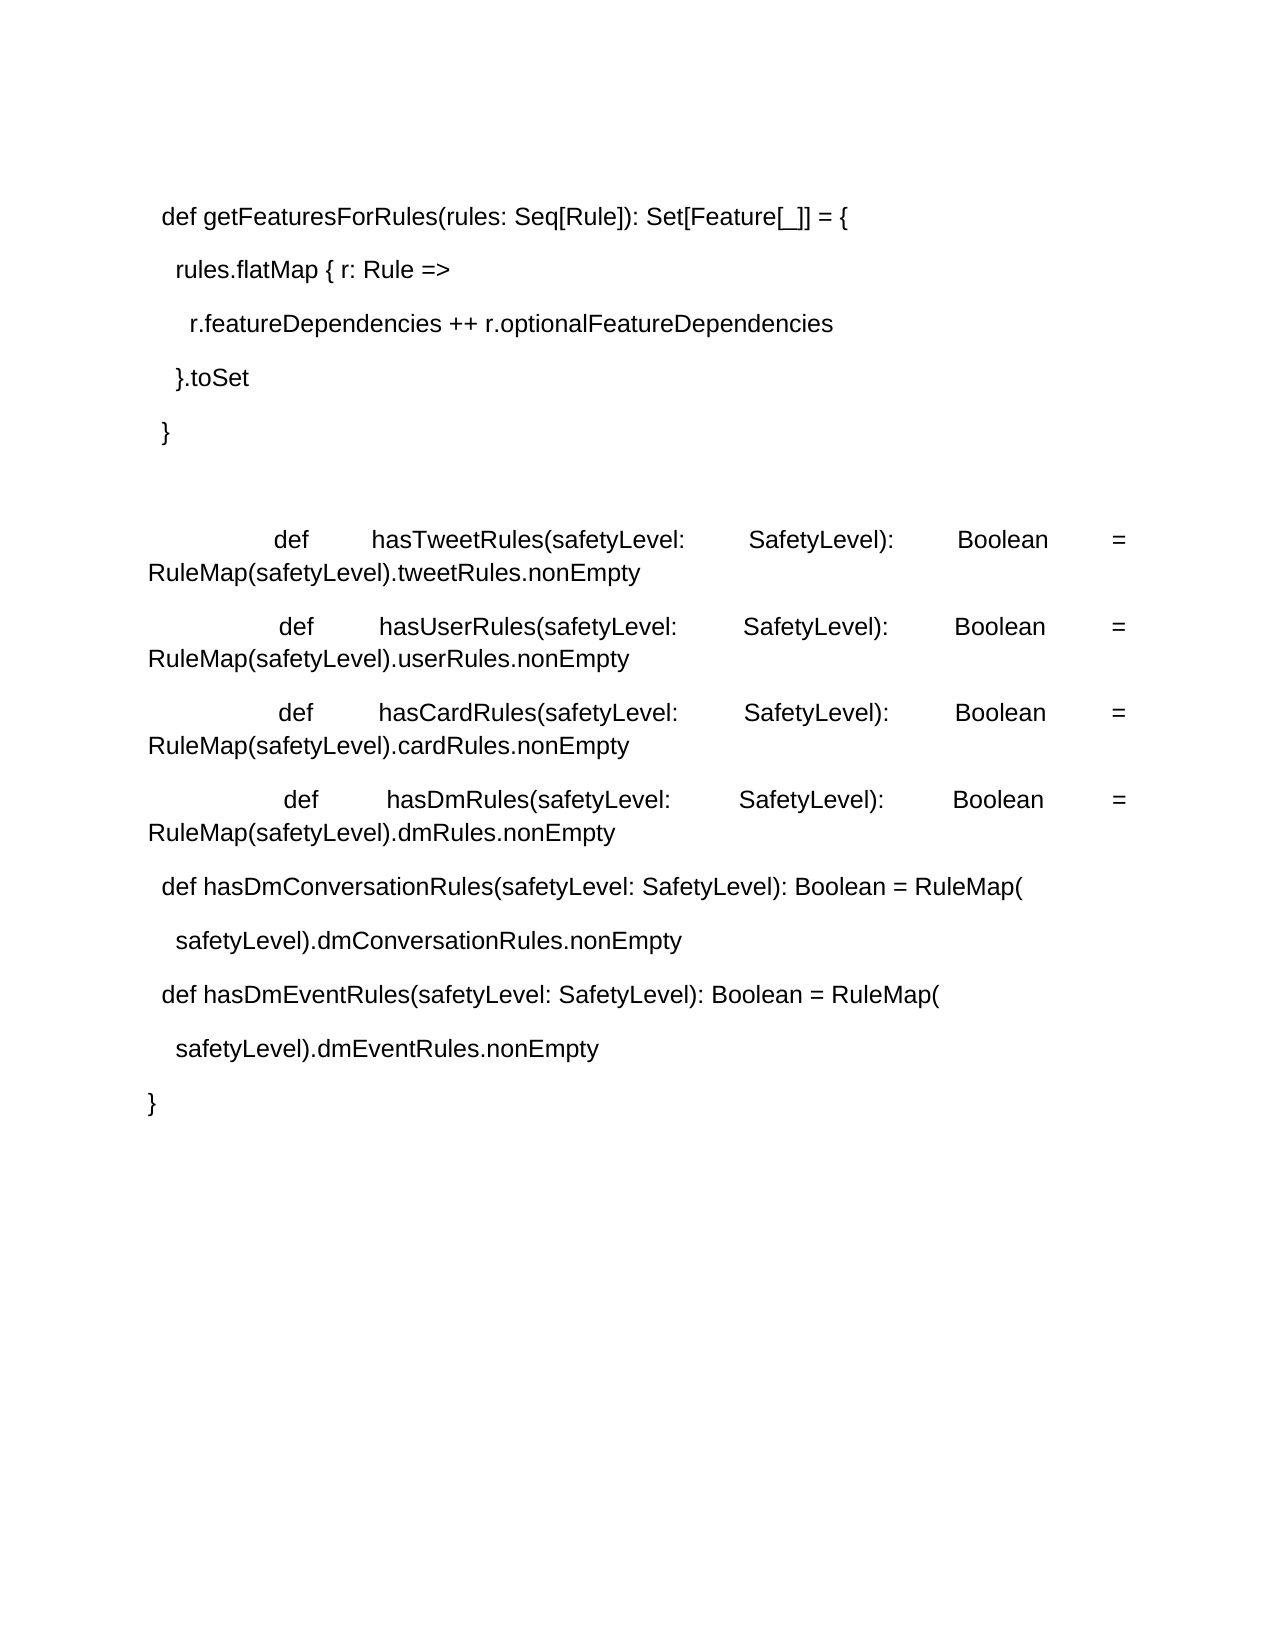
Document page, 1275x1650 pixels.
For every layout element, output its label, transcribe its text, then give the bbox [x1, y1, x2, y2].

text rules.flatMap { r: Rule => [148, 255, 1127, 284]
text safetyLevel).dmEventRules.nonEmpty [148, 1034, 1127, 1062]
text def hasDmRules(safetyLevel: SafetyLevel): Boolean = RuleMap(safetyLevel).dmRules.nonEmpty [148, 785, 1127, 847]
text } [148, 417, 1127, 446]
text } [148, 1087, 1127, 1116]
text }.toSet [148, 363, 1127, 392]
text def hasDmEventRules(safetyLevel: SafetyLevel): Boolean = RuleMap( [148, 980, 1127, 1008]
text def hasTweetRules(safetyLevel: SafetyLevel): Boolean = RuleMap(safetyLevel).tweetRules.nonEmpty [148, 524, 1127, 586]
text def hasCardRules(safetyLevel: SafetyLevel): Boolean = RuleMap(safetyLevel).cardRules.nonEmpty [148, 698, 1127, 760]
text def hasUserRules(safetyLevel: SafetyLevel): Boolean = RuleMap(safetyLevel).userRules.nonEmpty [148, 611, 1127, 673]
text def hasDmConversationRules(safetyLevel: SafetyLevel): Boolean = RuleMap( [148, 872, 1127, 901]
text r.featureDependencies ++ r.optionalFeatureDependencies [148, 309, 1127, 338]
text safetyLevel).dmConversationRules.nonEmpty [148, 926, 1127, 955]
text def getFeaturesForRules(rules: Seq[Rule]): Set[Feature[_]] = { [148, 201, 1127, 230]
